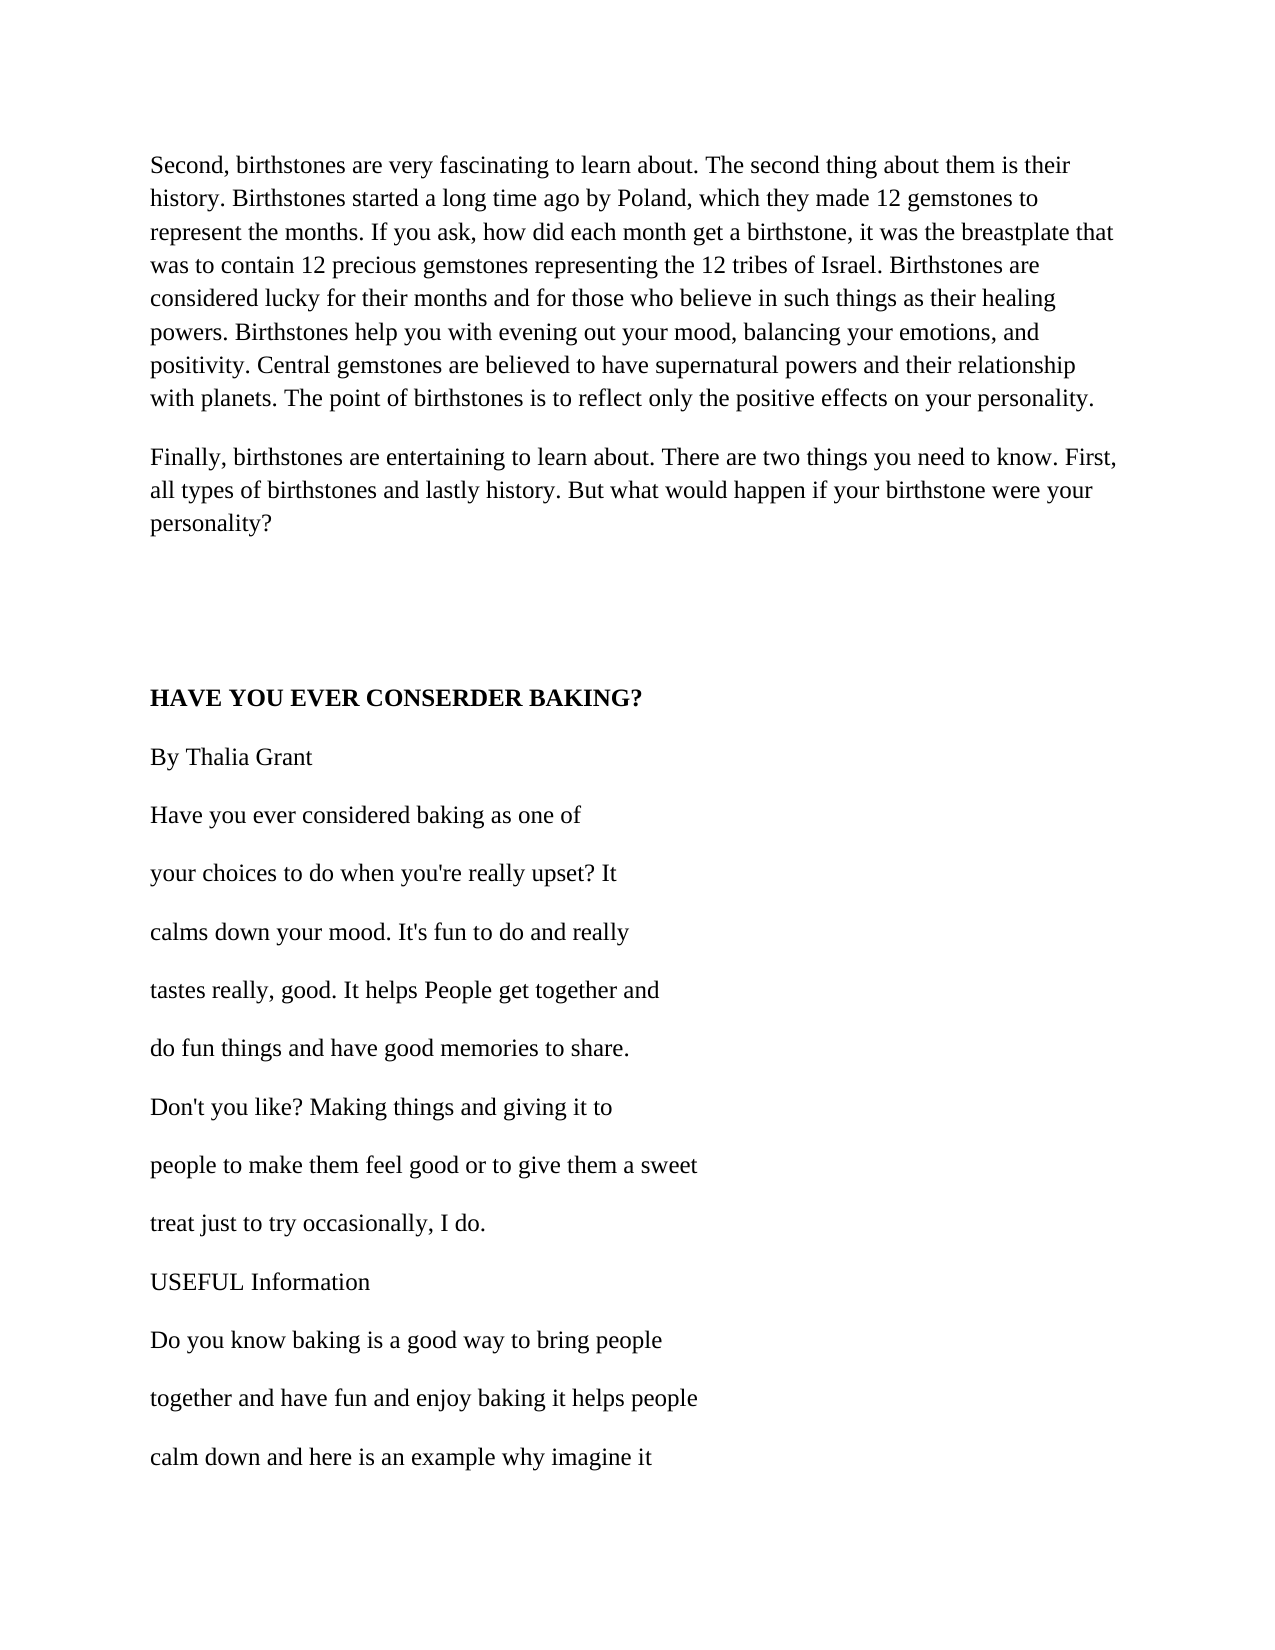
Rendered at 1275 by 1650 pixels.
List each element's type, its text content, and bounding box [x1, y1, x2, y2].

text calm down and here is an example why imagine it [150, 1442, 1125, 1470]
text HAVE YOU EVER CONSERDER BAKING? [150, 683, 1125, 712]
text treat just to try occasionally, I do. [150, 1208, 1125, 1237]
text USEFUL Information [150, 1267, 1125, 1295]
text together and have fun and enjoy baking it helps people [150, 1383, 1125, 1412]
text Finally, birthstones are entertaining to learn about. There are two things you need to know. First, all types of birthstones and lastly history. But what would happen if your birthstone were your personality? [150, 442, 1125, 537]
text By Thalia Grant [150, 742, 1125, 770]
text Have you ever considered baking as one of [150, 800, 1125, 829]
text calms down your mood. It's fun to do and really [150, 917, 1125, 945]
text Don't you like? Making things and giving it to [150, 1092, 1125, 1120]
text people to make them feel good or to give them a sweet [150, 1150, 1125, 1179]
text tastes really, good. It helps People get together and [150, 975, 1125, 1004]
text do fun things and have good memories to share. [150, 1033, 1125, 1062]
text Second, birthstones are very fascinating to learn about. The second thing about them is their history. Birthstones started a long time ago by Poland, which they made 12 gemstones to represent the months. If you ask, how did each month get a birthstone, it was the breastplate that was to contain 12 precious gemstones representing the 12 tribes of Israel. Birthstones are considered lucky for their months and for those who believe in such things as their healing powers. Birthstones help you with evening out your mood, balancing your emotions, and positivity. Central gemstones are believed to have supernatural powers and their relationship with planets. The point of birthstones is to reflect only the positive effects on your personality. [150, 150, 1125, 412]
text your choices to do when you're really upset? It [150, 858, 1125, 887]
text Do you know baking is a good way to bring people [150, 1325, 1125, 1354]
